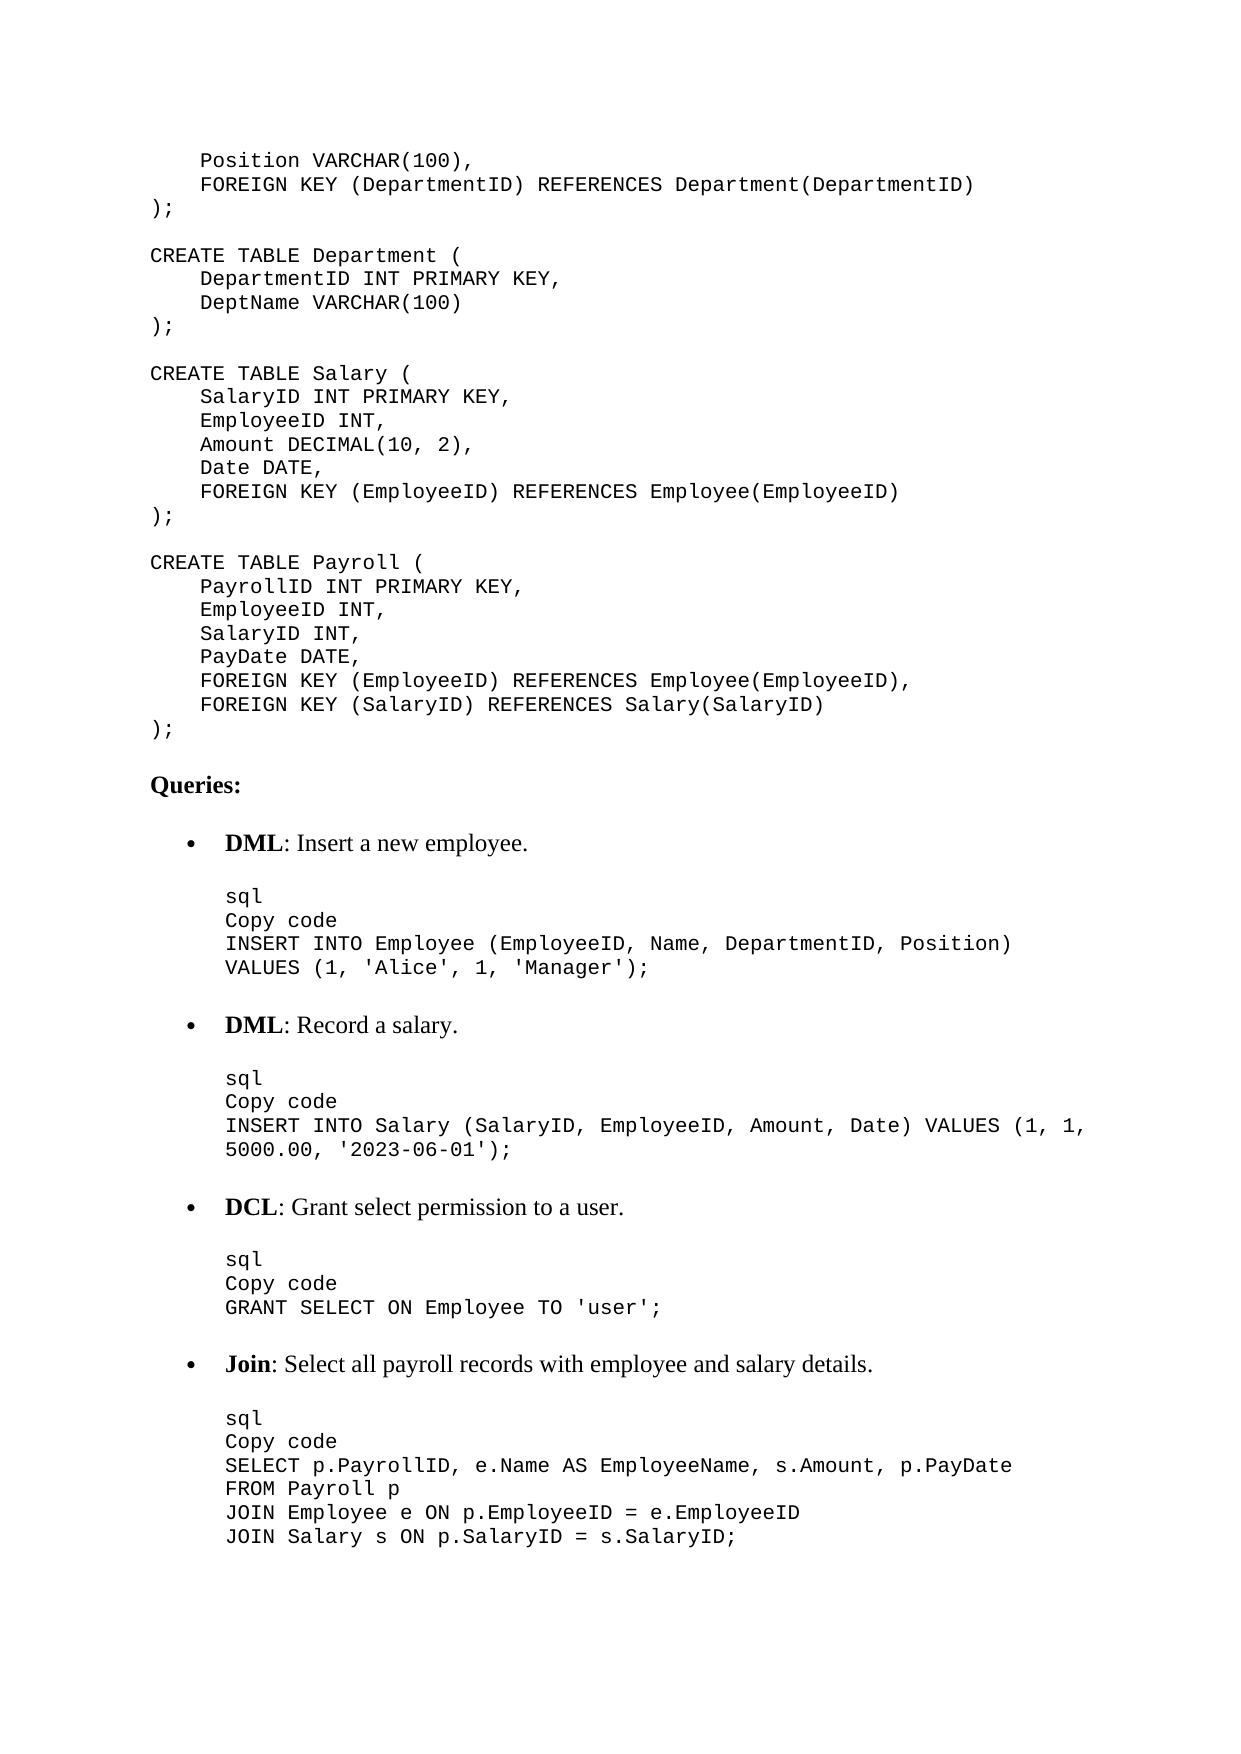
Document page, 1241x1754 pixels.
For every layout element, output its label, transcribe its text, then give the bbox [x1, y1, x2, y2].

text SalaryID INT PRIMARY KEY, [150, 386, 1090, 410]
text GRANT SELECT ON Employee TO 'user'; [225, 1297, 1090, 1320]
text ); [150, 197, 1090, 221]
text JOIN Employee e ON p.EmployeeID = e.EmployeeID [225, 1502, 1090, 1526]
text FOREIGN KEY (DepartmentID) REFERENCES Department(DepartmentID) [150, 174, 1090, 197]
text Amount DECIMAL(10, 2), [150, 434, 1090, 457]
text PayDate DATE, [150, 647, 1090, 670]
text INSERT INTO Employee (EmployeeID, Name, DepartmentID, Position) VALUES (1, 'Alice', 1, 'Manager'); [225, 933, 1090, 981]
text DeptName VARCHAR(100) [150, 292, 1090, 316]
text sql [225, 1249, 1090, 1273]
text sql [225, 1407, 1090, 1431]
text Copy code [225, 1273, 1090, 1297]
list DCL: Grant select permission to a user. [187, 1192, 1090, 1220]
text DepartmentID INT PRIMARY KEY, [150, 268, 1090, 292]
text sql [225, 1068, 1090, 1091]
text EmployeeID INT, [150, 410, 1090, 434]
text Copy code [225, 1091, 1090, 1115]
text JOIN Salary s ON p.SalaryID = s.SalaryID; [225, 1526, 1090, 1549]
text sql [225, 886, 1090, 910]
text FOREIGN KEY (EmployeeID) REFERENCES Employee(EmployeeID), [150, 670, 1090, 694]
text Copy code [225, 910, 1090, 933]
text FOREIGN KEY (SalaryID) REFERENCES Salary(SalaryID) [150, 694, 1090, 717]
list DML: Insert a new employee. [187, 828, 1090, 857]
text CREATE TABLE Department ( [150, 244, 1090, 268]
text ); [150, 717, 1090, 741]
text ); [150, 316, 1090, 339]
text INSERT INTO Salary (SalaryID, EmployeeID, Amount, Date) VALUES (1, 1, 5000.00, '2023-06-01'); [225, 1115, 1090, 1162]
text Copy code [225, 1431, 1090, 1455]
text CREATE TABLE Salary ( [150, 363, 1090, 386]
text EmployeeID INT, [150, 599, 1090, 623]
text SalaryID INT, [150, 623, 1090, 647]
text CREATE TABLE Payroll ( [150, 552, 1090, 576]
list DML: Record a salary. [187, 1010, 1090, 1039]
text Date DATE, [150, 457, 1090, 481]
text Queries: [150, 770, 1090, 799]
text FOREIGN KEY (EmployeeID) REFERENCES Employee(EmployeeID) [150, 481, 1090, 505]
text SELECT p.PayrollID, e.Name AS EmployeeName, s.Amount, p.PayDate [225, 1455, 1090, 1478]
text Position VARCHAR(100), [150, 150, 1090, 174]
text ); [150, 505, 1090, 528]
text FROM Payroll p [225, 1478, 1090, 1502]
list Join: Select all payroll records with employee and salary details. [187, 1349, 1090, 1378]
text PayrollID INT PRIMARY KEY, [150, 576, 1090, 599]
